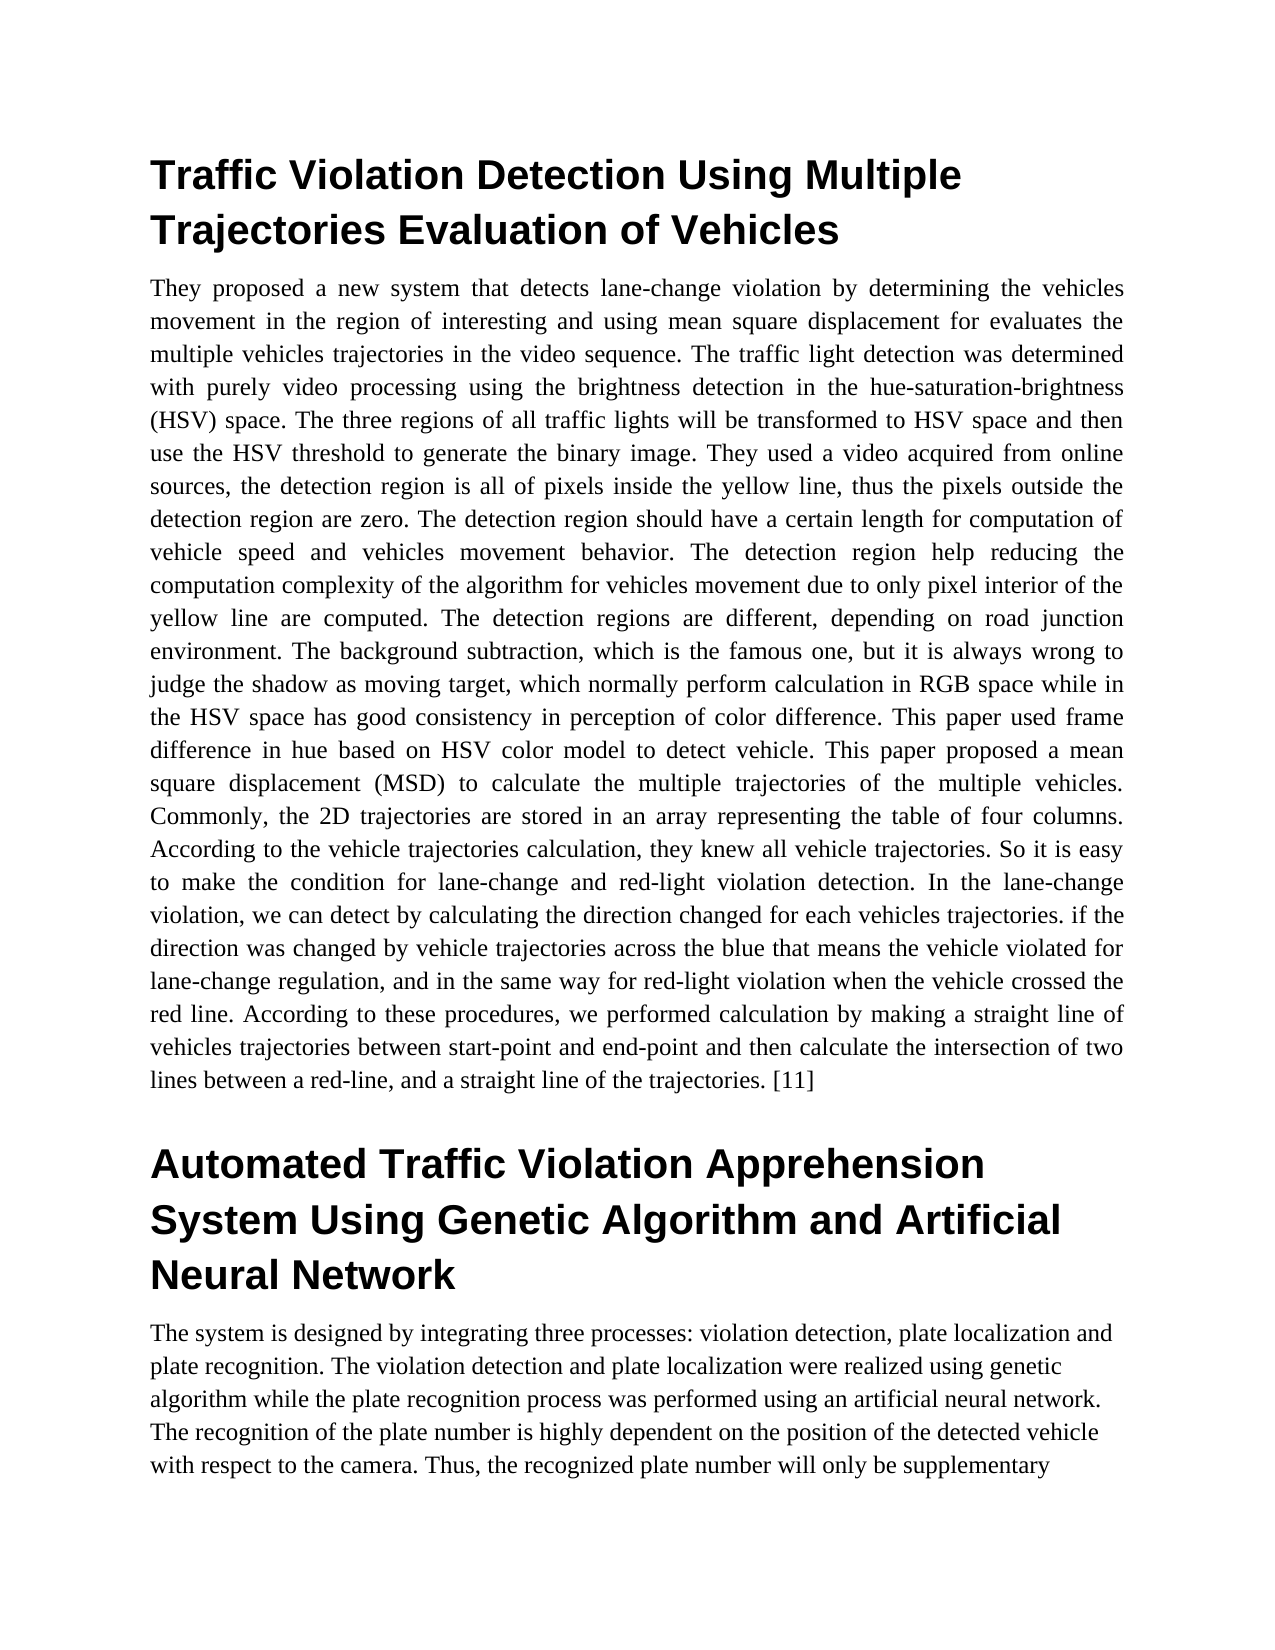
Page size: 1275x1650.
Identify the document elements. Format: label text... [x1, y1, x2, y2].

text They proposed a new system that detects lane-change violation by determining the vehicles movement in the region of interesting and using mean square displacement for evaluates the multiple vehicles trajectories in the video sequence. The traffic light detection was determined with purely video processing using the brightness detection in the hue-saturation-brightness (HSV) space. The three regions of all traffic lights will be transformed to HSV space and then use the HSV threshold to generate the binary image. They used a video acquired from online sources, the detection region is all of pixels inside the yellow line, thus the pixels outside the detection region are zero. The detection region should have a certain length for computation of vehicle speed and vehicles movement behavior. The detection region help reducing the computation complexity of the algorithm for vehicles movement due to only pixel interior of the yellow line are computed. The detection regions are different, depending on road junction environment. The background subtraction, which is the famous one, but it is always wrong to judge the shadow as moving target, which normally perform calculation in RGB space while in the HSV space has good consistency in perception of color difference. This paper used frame difference in hue based on HSV color model to detect vehicle. This paper proposed a mean square displacement (MSD) to calculate the multiple trajectories of the multiple vehicles. Commonly, the 2D trajectories are stored in an array representing the table of four columns. According to the vehicle trajectories calculation, they knew all vehicle trajectories. So it is easy to make the condition for lane-change and red-light violation detection. In the lane-change violation, we can detect by calculating the direction changed for each vehicles trajectories. if the direction was changed by vehicle trajectories across the blue that means the vehicle violated for lane-change regulation, and in the same way for red-light violation when the vehicle crossed the red line. According to these procedures, we performed calculation by making a straight line of vehicles trajectories between start-point and end-point and then calculate the intersection of two lines between a red-line, and a straight line of the trajectories. [150, 273, 1125, 1094]
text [150, 1318, 1125, 1478]
subtitle Traffic Violation Detection Using Multiple Trajectories Evaluation of Vehicles [150, 150, 1125, 253]
subtitle Automated Traffic Violation Apprehension System Using Genetic Algorithm and Artificial Neural Network [150, 1140, 1125, 1298]
